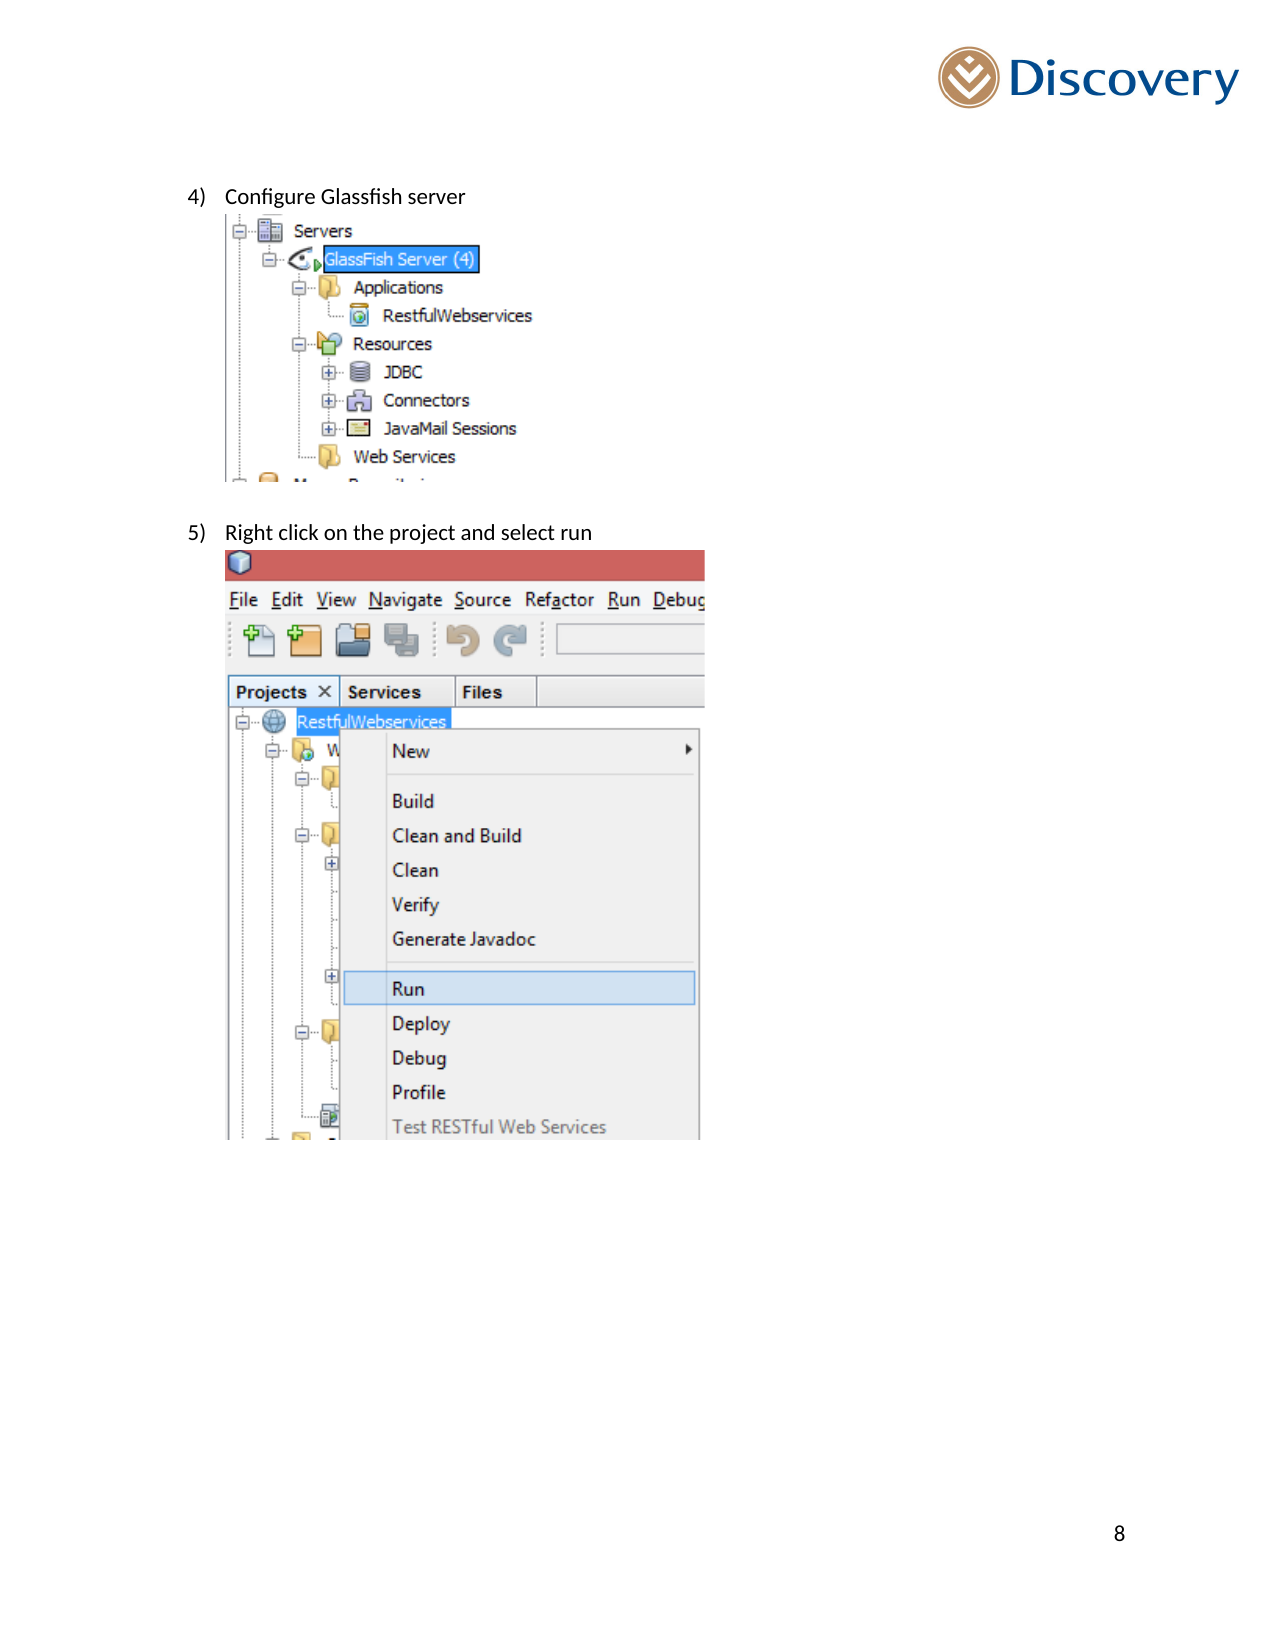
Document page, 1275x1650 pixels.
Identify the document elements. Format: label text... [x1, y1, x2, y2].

list Configure Glassfish server [187, 182, 1125, 210]
picture [225, 550, 705, 1140]
picture [56, 0, 1275, 155]
list Right click on the project and select run [187, 518, 1125, 546]
picture [225, 214, 588, 482]
